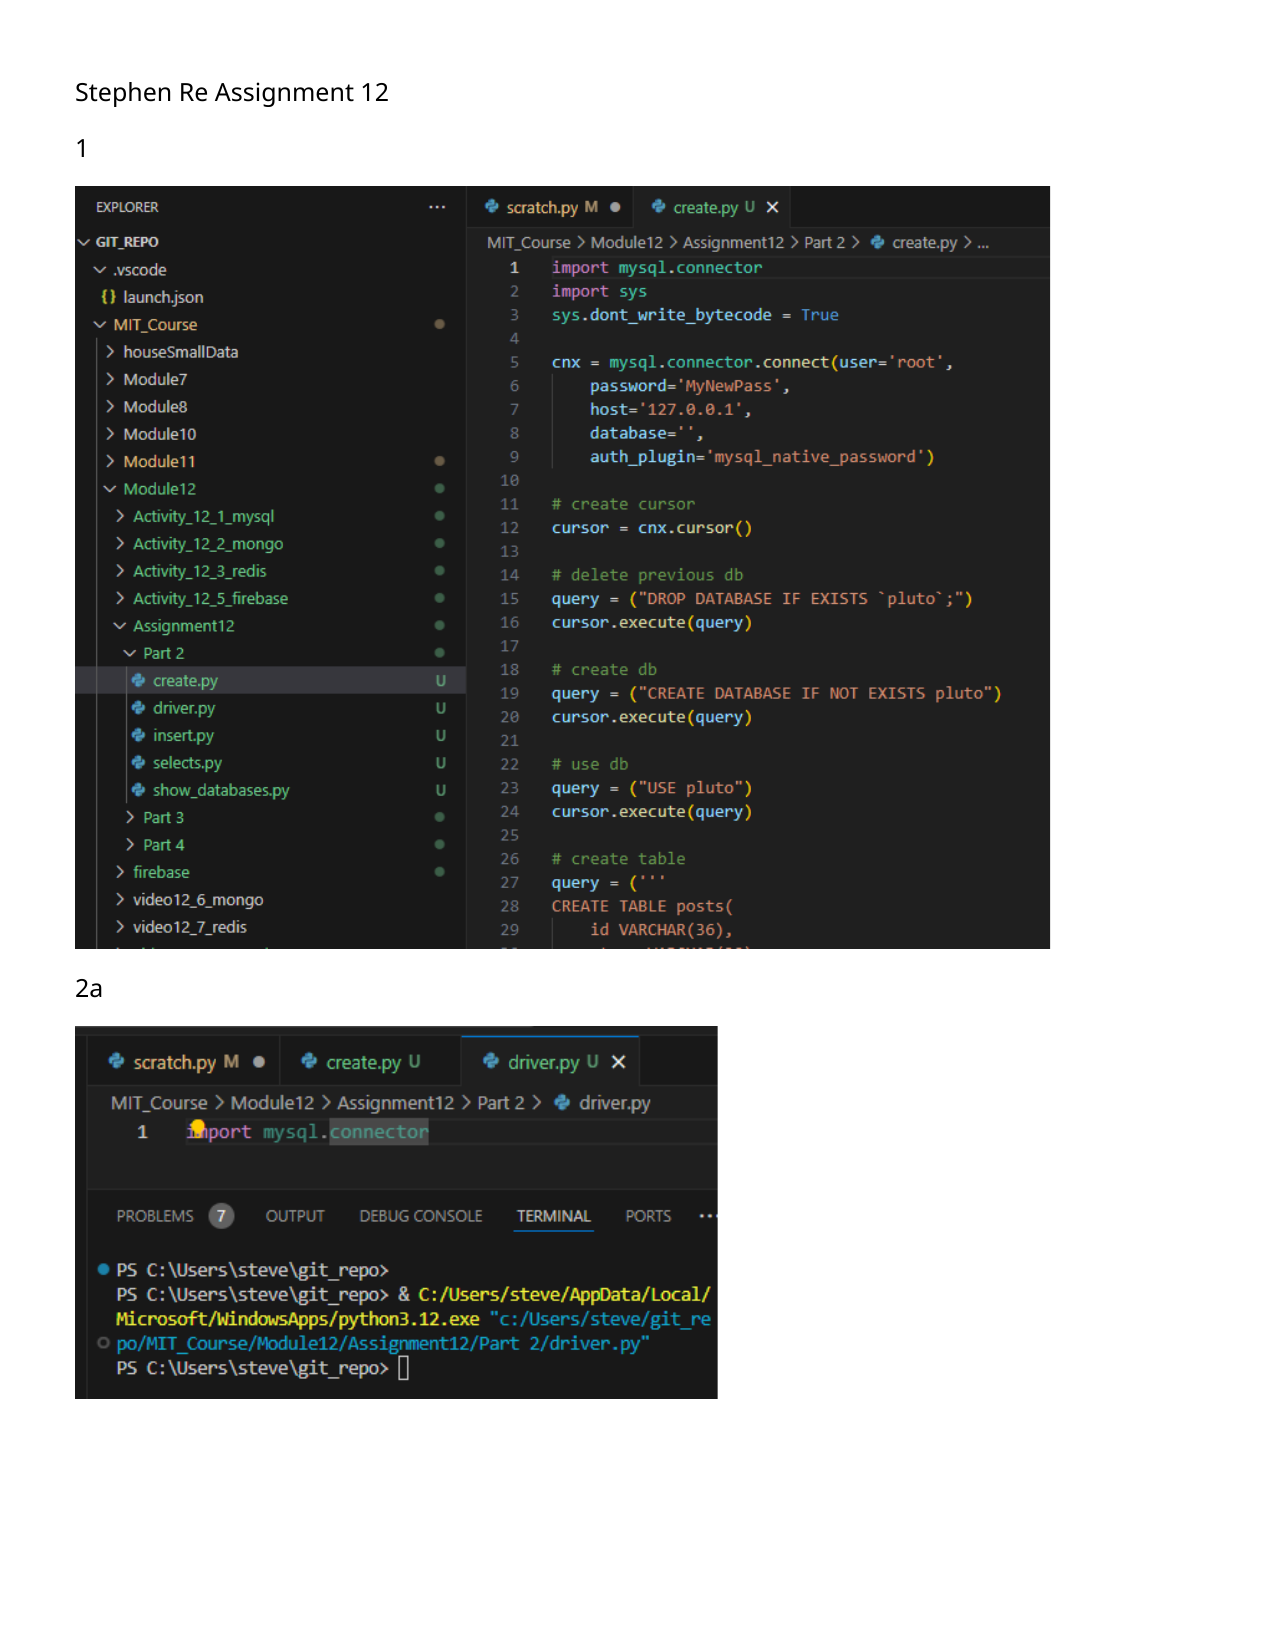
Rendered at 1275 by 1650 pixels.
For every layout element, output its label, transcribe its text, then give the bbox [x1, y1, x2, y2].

text Stephen Re Assignment 12 [75, 75, 1200, 109]
picture [75, 1026, 718, 1399]
picture [75, 186, 1050, 949]
text 2a [75, 971, 1200, 1005]
text 1 [75, 131, 1200, 165]
